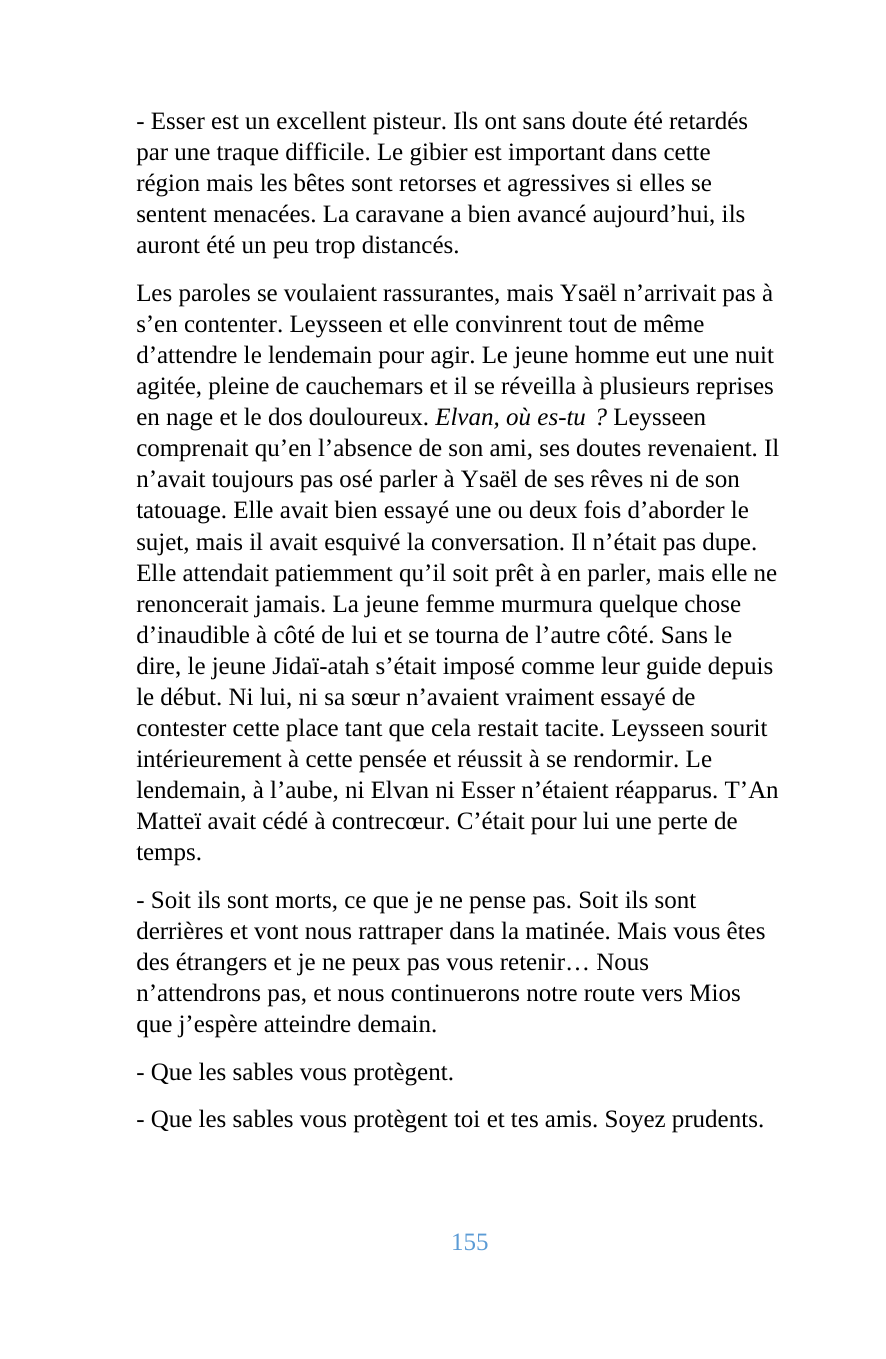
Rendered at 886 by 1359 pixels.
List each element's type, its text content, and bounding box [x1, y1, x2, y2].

text - Esser est un excellent pisteur. Ils ont sans doute été retardés par une traque difficile. Le gibier est important dans cette région mais les bêtes sont retorses et agressives si elles se sentent menacées. La caravane a bien avancé aujourd’hui, ils auront été un peu trop distancés. [136, 106, 779, 259]
text - Que les sables vous protègent toi et tes amis. Soyez prudents. [136, 1104, 779, 1133]
text - Que les sables vous protègent. [136, 1057, 779, 1085]
text - Soit ils sont morts, ce que je ne pense pas. Soit ils sont derrières et vont nous rattraper dans la matinée. Mais vous êtes des étrangers et je ne peux pas vous retenir… Nous n’attendrons pas, et nous continuerons notre route vers Mios que j’espère atteindre demain. [136, 885, 779, 1038]
text Les paroles se voulaient rassurantes, mais Ysaël n’arrivait pas à s’en contenter. Leysseen et elle convinrent tout de même d’attendre le lendemain pour agir. Le jeune homme eut une nuit agitée, pleine de cauchemars et il se réveilla à plusieurs reprises en nage et le dos douloureux. Elvan, où es-tu ? Leysseen comprenait qu’en l’absence de son ami, ses doutes revenaient. Il n’avait toujours pas osé parler à Ysaël de ses rêves ni de son tatouage. Elle avait bien essayé une ou deux fois d’aborder le sujet, mais il avait esquivé la conversation. Il n’était pas dupe. Elle attendait patiemment qu’il soit prêt à en parler, mais elle ne renoncerait jamais. La jeune femme murmura quelque chose d’inaudible à côté de lui et se tourna de l’autre côté. Sans le dire, le jeune Jidaï-atah s’était imposé comme leur guide depuis le début. Ni lui, ni sa sœur n’avaient vraiment essayé de contester cette place tant que cela restait tacite. Leysseen sourit intérieurement à cette pensée et réussit à se rendormir. Le lendemain, à l’aube, ni Elvan ni Esser n’étaient réapparus. T’An Matteï avait cédé à contrecœur. C’était pour lui une perte de temps. [136, 278, 779, 866]
